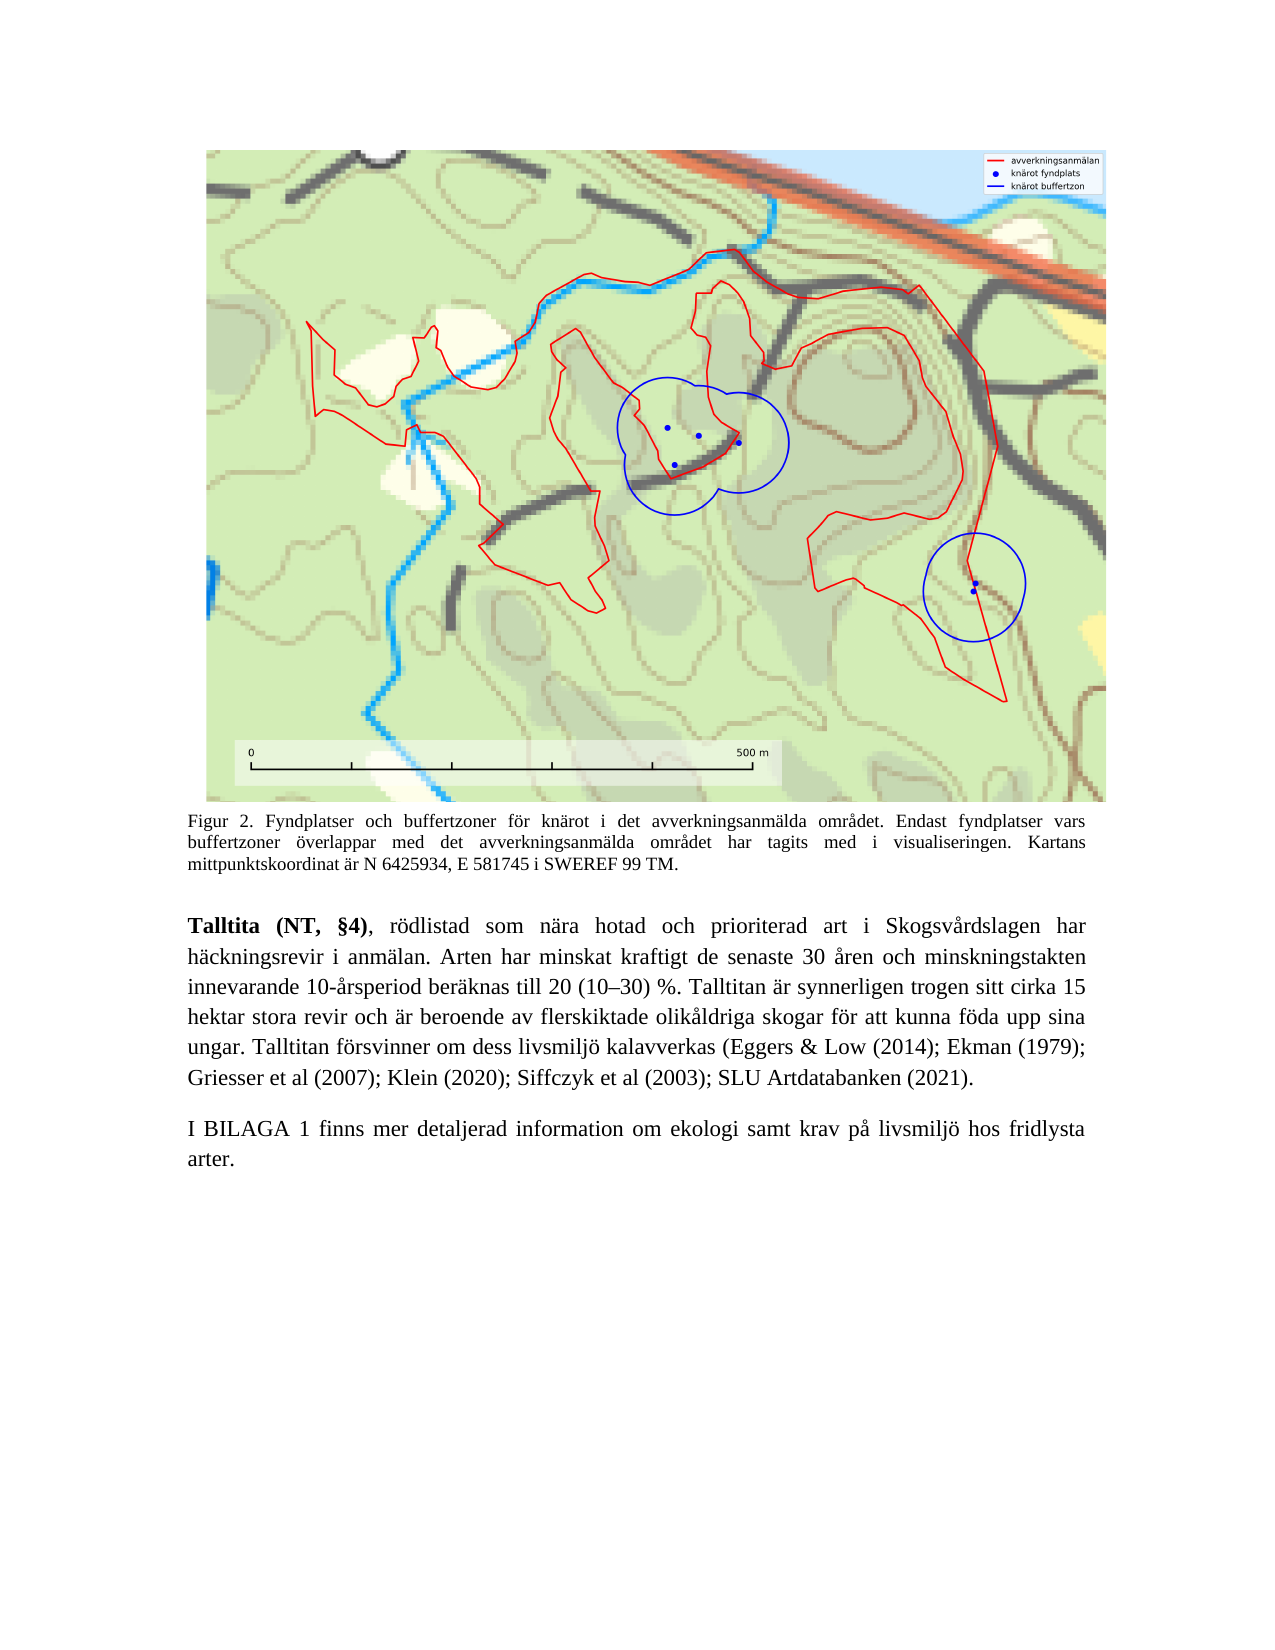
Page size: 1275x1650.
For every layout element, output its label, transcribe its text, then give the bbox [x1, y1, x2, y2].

text Talltita (NT, §4), rödlistad som nära hotad och prioriterad art i Skogsvårdslagen har häckningsrevir i anmälan. Arten har minskat kraftigt de senaste 30 åren och minskningstakten innevarande 10-årsperiod beräknas till 20 (10–30) %. Talltitan är synnerligen trogen sitt cirka 15 hektar stora revir och är beroende av flerskiktade olikåldriga skogar för att kunna föda upp sina ungar. Talltitan försvinner om dess livsmiljö kalavverkas (Eggers & Low (2014); Ekman (1979); Griesser et al (2007); Klein (2020); Siffczyk et al (2003); SLU Artdatabanken (2021). [187, 913, 1087, 1090]
text I BILAGA 1 finns mer detaljerad information om ekologi samt krav på livsmiljö hos fridlysta arter. [187, 1115, 1087, 1171]
text Figur 2. Fyndplatser och buffertzoner för knärot i det avverkningsanmälda området. Endast fyndplatser vars buffertzoner överlappar med det avverkningsanmälda området har tagits med i visualiseringen. Kartans mittpunktskoordinat är N 6425934, E 581745 i SWEREF 99 TM. [187, 810, 1087, 874]
picture [206, 150, 1107, 802]
